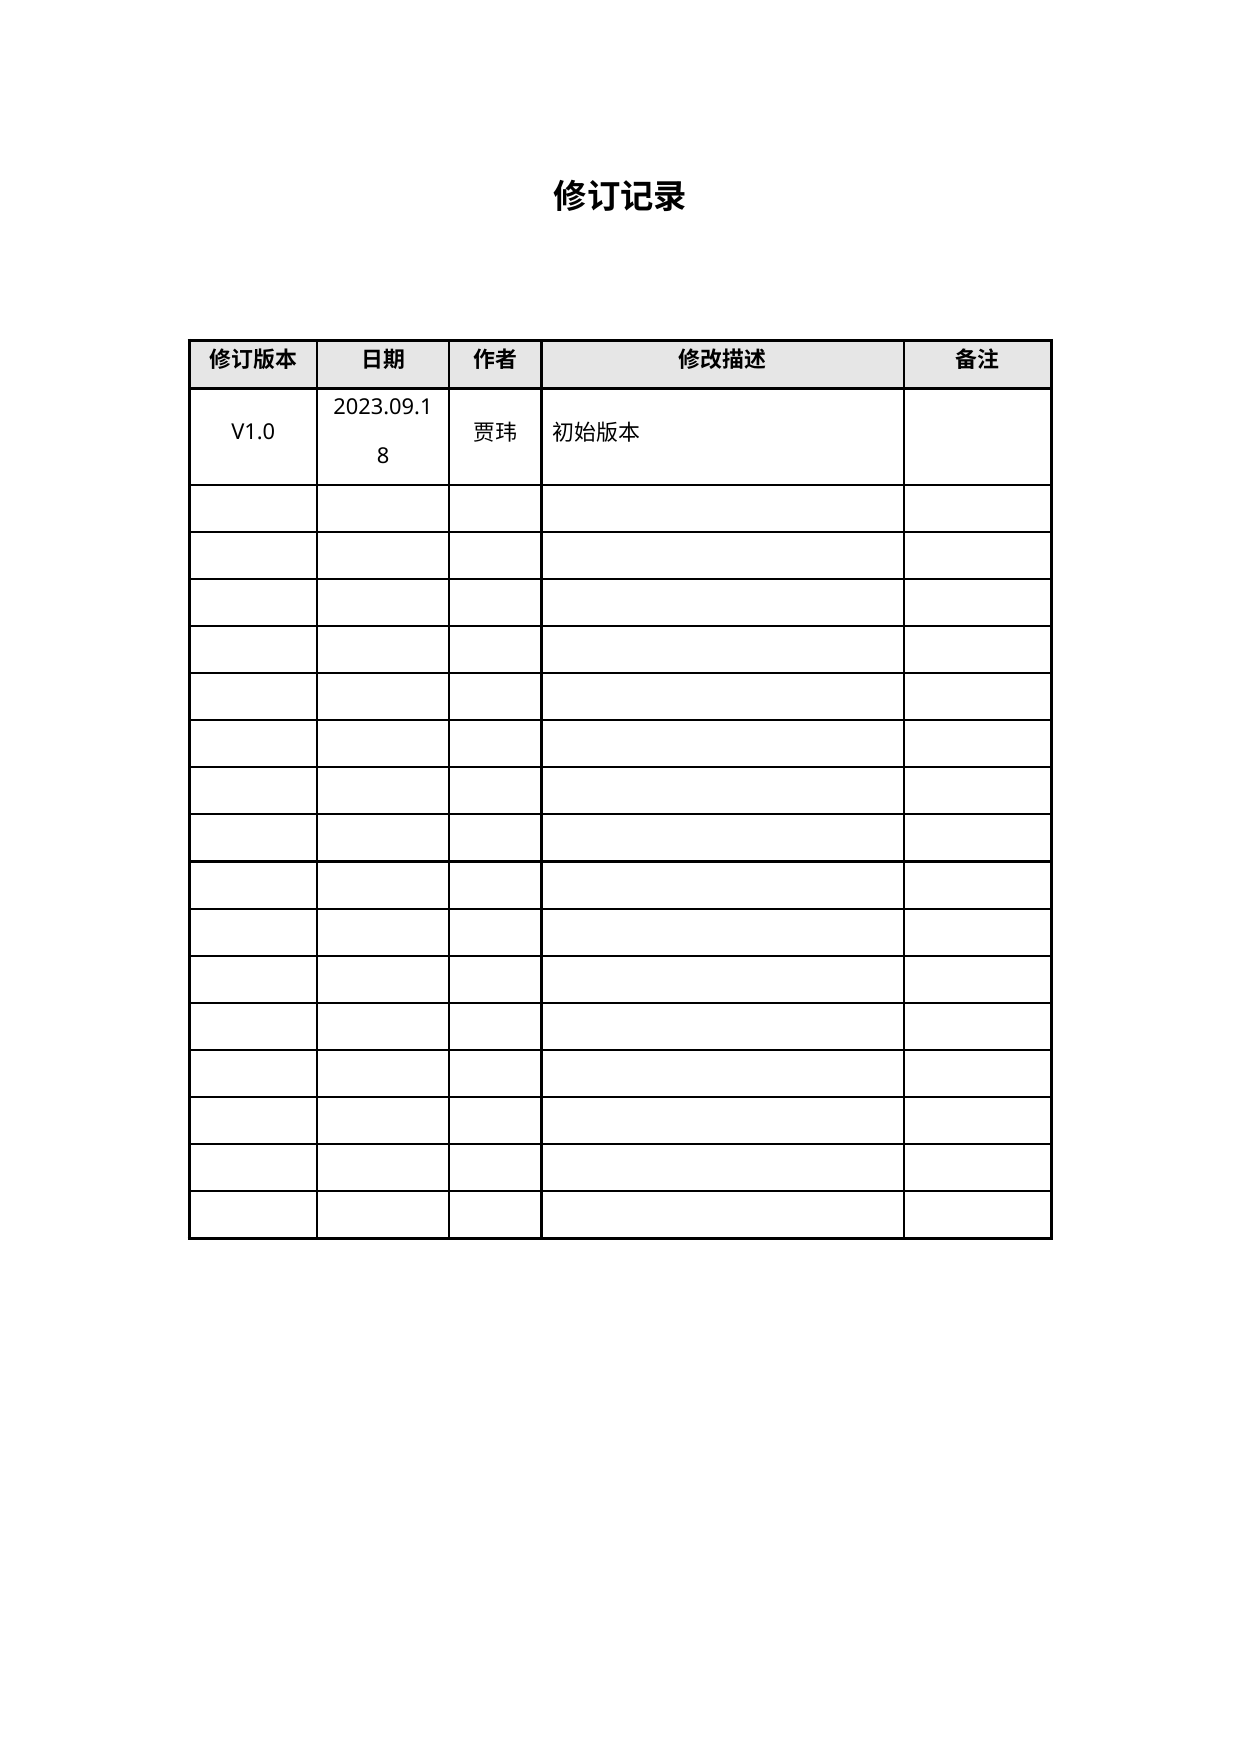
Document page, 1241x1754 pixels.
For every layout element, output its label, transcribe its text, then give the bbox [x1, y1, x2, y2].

table_cell [318, 1192, 448, 1237]
table_cell [318, 1145, 448, 1190]
table_cell [191, 580, 316, 625]
table_cell [543, 863, 903, 907]
table_cell [318, 768, 448, 813]
table_cell [191, 486, 316, 531]
table_cell [450, 580, 540, 625]
table_cell [450, 1051, 540, 1096]
table_cell [450, 1098, 540, 1143]
table_cell [318, 863, 448, 907]
table_cell [905, 533, 1050, 578]
table_cell [543, 533, 903, 578]
table_cell [543, 721, 903, 766]
table_cell [191, 1098, 316, 1143]
table_cell [905, 721, 1050, 766]
table_cell [543, 1098, 903, 1143]
table_cell [191, 721, 316, 766]
table_cell [450, 721, 540, 766]
table_cell [905, 674, 1050, 719]
table_cell 贾玮 [450, 390, 540, 484]
table_cell 2023.09.18 [318, 390, 448, 484]
table_cell [450, 674, 540, 719]
table_cell [450, 627, 540, 672]
table_cell [191, 863, 316, 907]
table_cell [543, 1004, 903, 1049]
table_cell [318, 1051, 448, 1096]
table_cell [318, 910, 448, 954]
table_cell [905, 580, 1050, 625]
table_cell [905, 486, 1050, 531]
table_cell [543, 627, 903, 672]
table_cell [318, 486, 448, 531]
table_cell [905, 1098, 1050, 1143]
table_cell [905, 957, 1050, 1002]
table_cell [318, 627, 448, 672]
table_cell [191, 1004, 316, 1049]
table_cell [191, 1051, 316, 1096]
table_cell [450, 957, 540, 1002]
table_cell [191, 957, 316, 1002]
table_cell [450, 863, 540, 907]
table_cell [905, 1192, 1050, 1237]
table_cell [191, 533, 316, 578]
table_cell [905, 627, 1050, 672]
table_cell [543, 815, 903, 860]
table_cell [450, 910, 540, 954]
table_cell [450, 815, 540, 860]
table_cell [318, 533, 448, 578]
table_cell [543, 1145, 903, 1190]
table_header 备注 [905, 342, 1050, 387]
table_cell [450, 533, 540, 578]
table_cell [191, 627, 316, 672]
table_header 日期 [318, 342, 448, 387]
table_cell [905, 1004, 1050, 1049]
table_cell [318, 721, 448, 766]
table_cell V1.0 [191, 390, 316, 484]
table_cell [905, 390, 1050, 484]
table_cell [450, 1192, 540, 1237]
table_cell [191, 815, 316, 860]
table_cell [543, 674, 903, 719]
table_cell [318, 815, 448, 860]
table_cell [543, 486, 903, 531]
table_cell [318, 957, 448, 1002]
table_cell [450, 486, 540, 531]
table_cell [191, 1145, 316, 1190]
table_cell [543, 1051, 903, 1096]
table_cell [450, 768, 540, 813]
table_cell [191, 674, 316, 719]
table_cell [318, 674, 448, 719]
table_cell [905, 1145, 1050, 1190]
table_header 作者 [450, 342, 540, 387]
table_header 修改描述 [543, 342, 903, 387]
table_cell [318, 580, 448, 625]
table_cell [905, 815, 1050, 860]
table_cell [191, 768, 316, 813]
table_cell [318, 1004, 448, 1049]
table_cell [191, 910, 316, 954]
table_cell [450, 1004, 540, 1049]
table_cell [450, 1145, 540, 1190]
table_cell [191, 1192, 316, 1237]
table_cell [905, 910, 1050, 954]
table_cell [905, 863, 1050, 907]
table_cell [318, 1098, 448, 1143]
text 修订记录 [187, 162, 1053, 227]
table_cell [543, 768, 903, 813]
table_cell 初始版本 [543, 390, 903, 484]
table_cell [905, 1051, 1050, 1096]
table_header 修订版本 [191, 342, 316, 387]
table_cell [543, 1192, 903, 1237]
table_cell [905, 768, 1050, 813]
table_cell [543, 910, 903, 954]
table_cell [543, 957, 903, 1002]
table_cell [543, 580, 903, 625]
